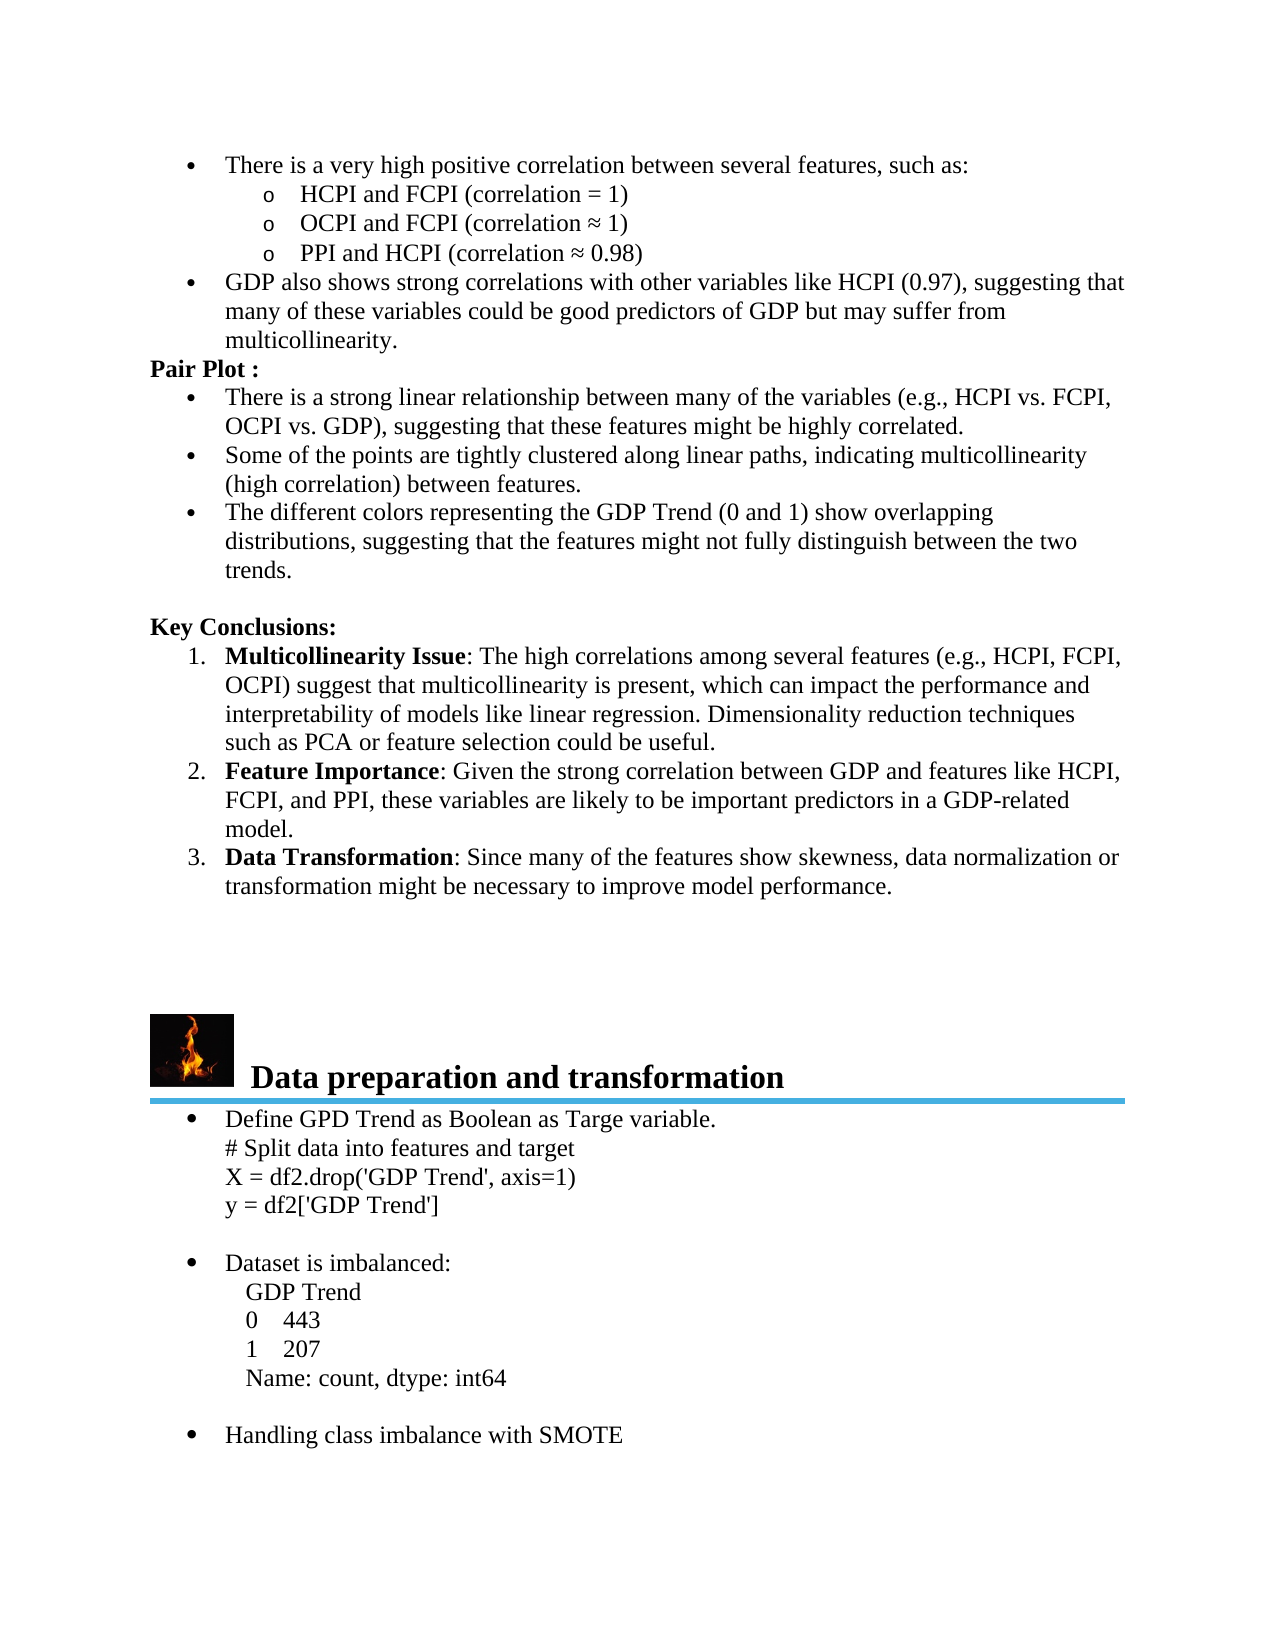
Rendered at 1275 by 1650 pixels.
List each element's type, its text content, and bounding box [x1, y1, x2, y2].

list There is a very high positive correlation between several features, such as: [187, 150, 1125, 179]
text # Split data into features and target [150, 1133, 1125, 1162]
list Some of the points are tightly clustered along linear paths, indicating multicollinearity (high correlation) between features. [187, 440, 1125, 497]
text Key Conclusions: [150, 612, 1125, 641]
picture [150, 1014, 234, 1086]
list Define GPD Trend as Boolean as Targe variable. [187, 1104, 1125, 1133]
text 1 207 [245, 1334, 1125, 1363]
list Feature Importance: Given the strong correlation between GDP and features like HCPI, FCPI, and PPI, these variables are likely to be important predictors in a GDP-related model. [187, 756, 1125, 842]
list Dataset is imbalanced: [187, 1248, 1125, 1277]
text X = df2.drop('GDP Trend', axis=1) [225, 1162, 1125, 1191]
text Pair Plot : [150, 354, 1125, 382]
list PPI and HCPI (correlation ≈ 0.98) [262, 238, 1125, 267]
list GDP also shows strong correlations with other variables like HCPI (0.97), suggesting that many of these variables could be good predictors of GDP but may suffer from multicollinearity. [187, 267, 1125, 354]
list There is a strong linear relationship between many of the variables (e.g., HCPI vs. FCPI, OCPI vs. GDP), suggesting that these features might be highly correlated. [187, 382, 1125, 440]
list OCPI and FCPI (correlation ≈ 1) [262, 208, 1125, 238]
text GDP Trend [150, 1277, 1125, 1306]
list Handling class imbalance with SMOTE [187, 1421, 1125, 1449]
list Multicollinearity Issue: The high correlations among several features (e.g., HCPI, FCPI, OCPI) suggest that multicollinearity is present, which can impact the performance and interpretability of models like linear regression. Dimensionality reduction techniques such as PCA or feature selection could be useful. [187, 641, 1125, 756]
text 0 443 [245, 1306, 1125, 1334]
list Data Transformation: Since many of the features show skewness, data normalization or transformation might be necessary to improve model performance. [187, 842, 1125, 900]
list The different colors representing the GDP Trend (0 and 1) show overlapping distributions, suggesting that the features might not fully distinguish between the two trends. [187, 497, 1125, 584]
text Name: count, dtype: int64 [245, 1363, 1125, 1392]
text Data preparation and transformation [150, 1015, 1125, 1098]
list HCPI and FCPI (correlation = 1) [262, 179, 1125, 208]
text y = df2['GDP Trend'] [150, 1191, 1125, 1219]
